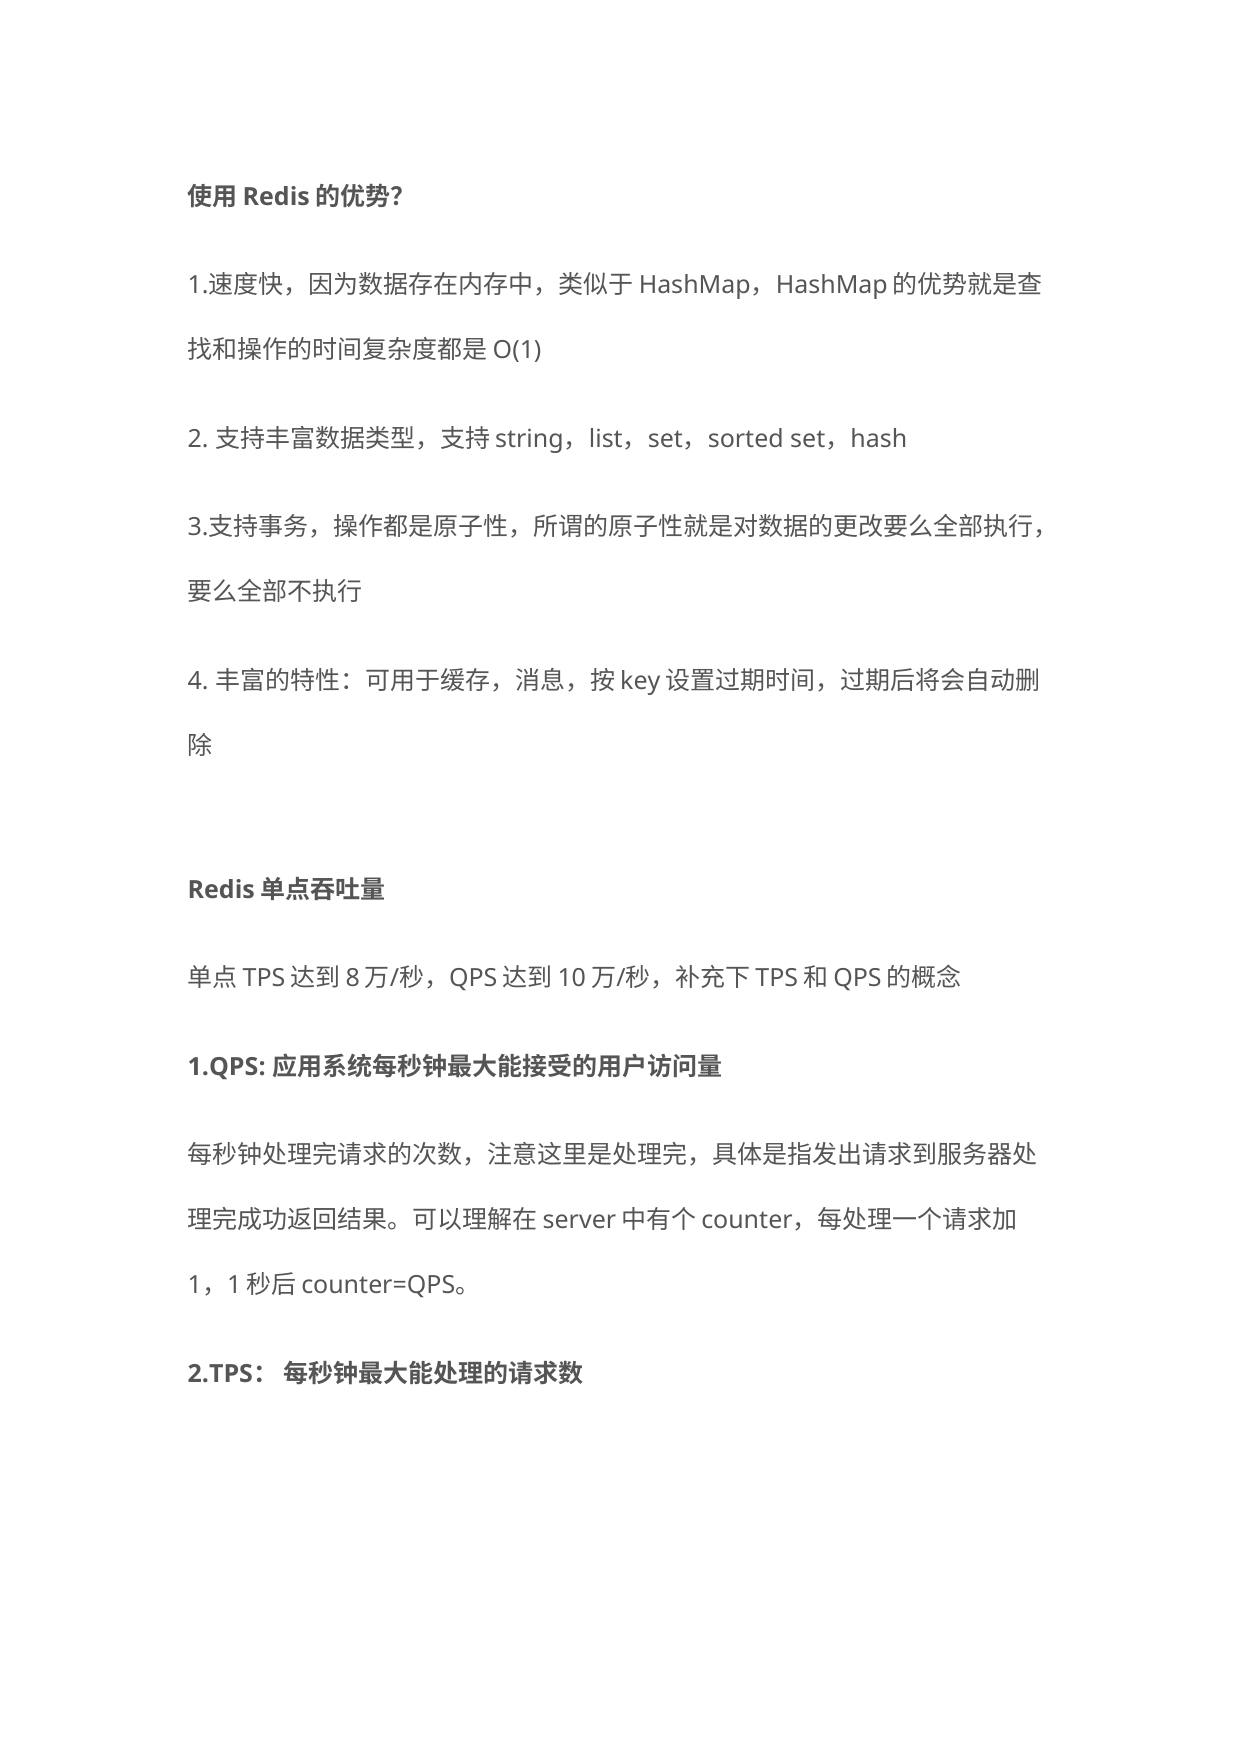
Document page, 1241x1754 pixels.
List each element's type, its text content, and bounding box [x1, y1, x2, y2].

text 4. 丰富的特性：可用于缓存，消息，按key设置过期时间，过期后将会自动删除 [187, 646, 1053, 776]
text 2. 支持丰富数据类型，支持string，list，set，sorted set，hash [187, 404, 1053, 469]
text 每秒钟处理完请求的次数，注意这里是处理完，具体是指发出请求到服务器处理完成功返回结果。可以理解在server中有个counter，每处理一个请求加1，1秒后counter=QPS。 [187, 1120, 1053, 1315]
text 1.速度快，因为数据存在内存中，类似于HashMap，HashMap的优势就是查找和操作的时间复杂度都是O(1) [187, 250, 1053, 380]
text 1.QPS: 应用系统每秒钟最大能接受的用户访问量 [187, 1032, 1053, 1097]
text 使用Redis的优势？ [187, 162, 1053, 227]
text 3.支持事务，操作都是原子性，所谓的原子性就是对数据的更改要么全部执行，要么全部不执行 [187, 492, 1053, 622]
text Redis单点吞吐量 [187, 855, 1053, 920]
text 单点TPS达到8万/秒，QPS达到10万/秒，补充下TPS和QPS的概念 [187, 943, 1053, 1008]
text 2.TPS： 每秒钟最大能处理的请求数 [187, 1339, 1053, 1404]
